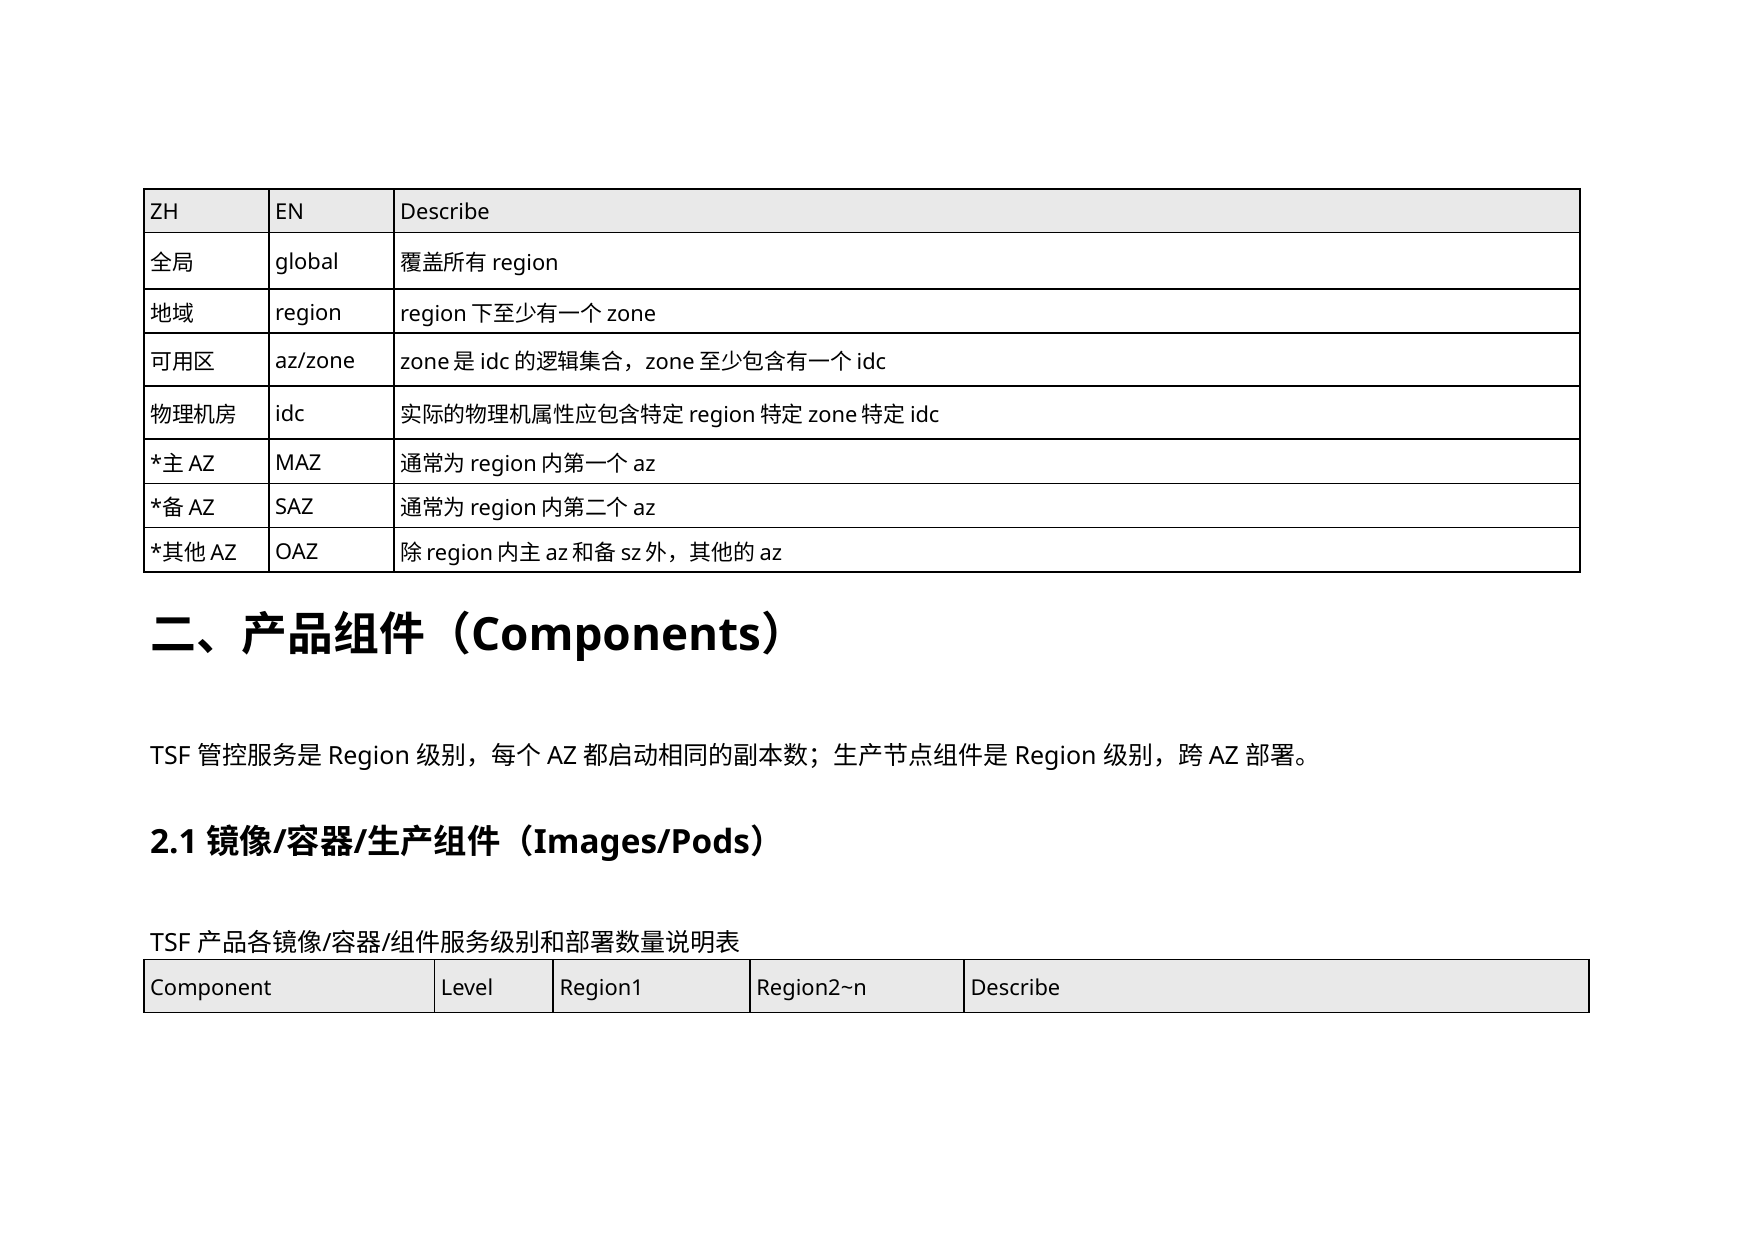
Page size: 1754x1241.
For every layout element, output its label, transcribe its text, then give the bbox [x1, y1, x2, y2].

table_cell 物理机房 [145, 387, 268, 438]
text TSF 产品各镜像/容器/组件服务级别和部署数量说明表 [150, 922, 1604, 959]
table_cell global [270, 233, 393, 288]
text TSF 管控服务是 Region 级别，每个 AZ 都启动相同的副本数；生产节点组件是 Region 级别，跨 AZ 部署。 [150, 736, 1604, 772]
table_cell 地域 [145, 290, 268, 332]
table_cell region [270, 290, 393, 332]
table_header Region1 [554, 960, 749, 1012]
subtitle 二、产品组件（Components） [150, 598, 1604, 664]
subtitle 2.1 镜像/容器/生产组件（Images/Pods） [150, 815, 1604, 864]
table_cell *主AZ [145, 440, 268, 483]
table_cell SAZ [270, 484, 393, 527]
table_cell 全局 [145, 233, 268, 288]
table_header Region2~n [751, 960, 963, 1012]
table_cell MAZ [270, 440, 393, 483]
table_cell 实际的物理机属性应包含特定region特定zone特定idc [395, 387, 1579, 438]
table_header Level [435, 960, 552, 1012]
table_header Describe [395, 190, 1579, 232]
table_cell 覆盖所有region [395, 233, 1579, 288]
table_header Describe [965, 960, 1588, 1012]
table_cell *其他AZ [145, 528, 268, 571]
table_cell 通常为region内第一个az [395, 440, 1579, 483]
table_header EN [270, 190, 393, 232]
table_cell 除region内主az和备sz外，其他的az [395, 528, 1579, 571]
table_cell idc [270, 387, 393, 438]
table_cell region下至少有一个zone [395, 290, 1579, 332]
table_cell OAZ [270, 528, 393, 571]
table_header Component [145, 960, 434, 1012]
table_cell 通常为region内第二个az [395, 484, 1579, 527]
table_cell 可用区 [145, 334, 268, 385]
table_cell *备AZ [145, 484, 268, 527]
table_cell az/zone [270, 334, 393, 385]
table_header ZH [145, 190, 268, 232]
table_cell zone是idc的逻辑集合，zone至少包含有一个idc [395, 334, 1579, 385]
